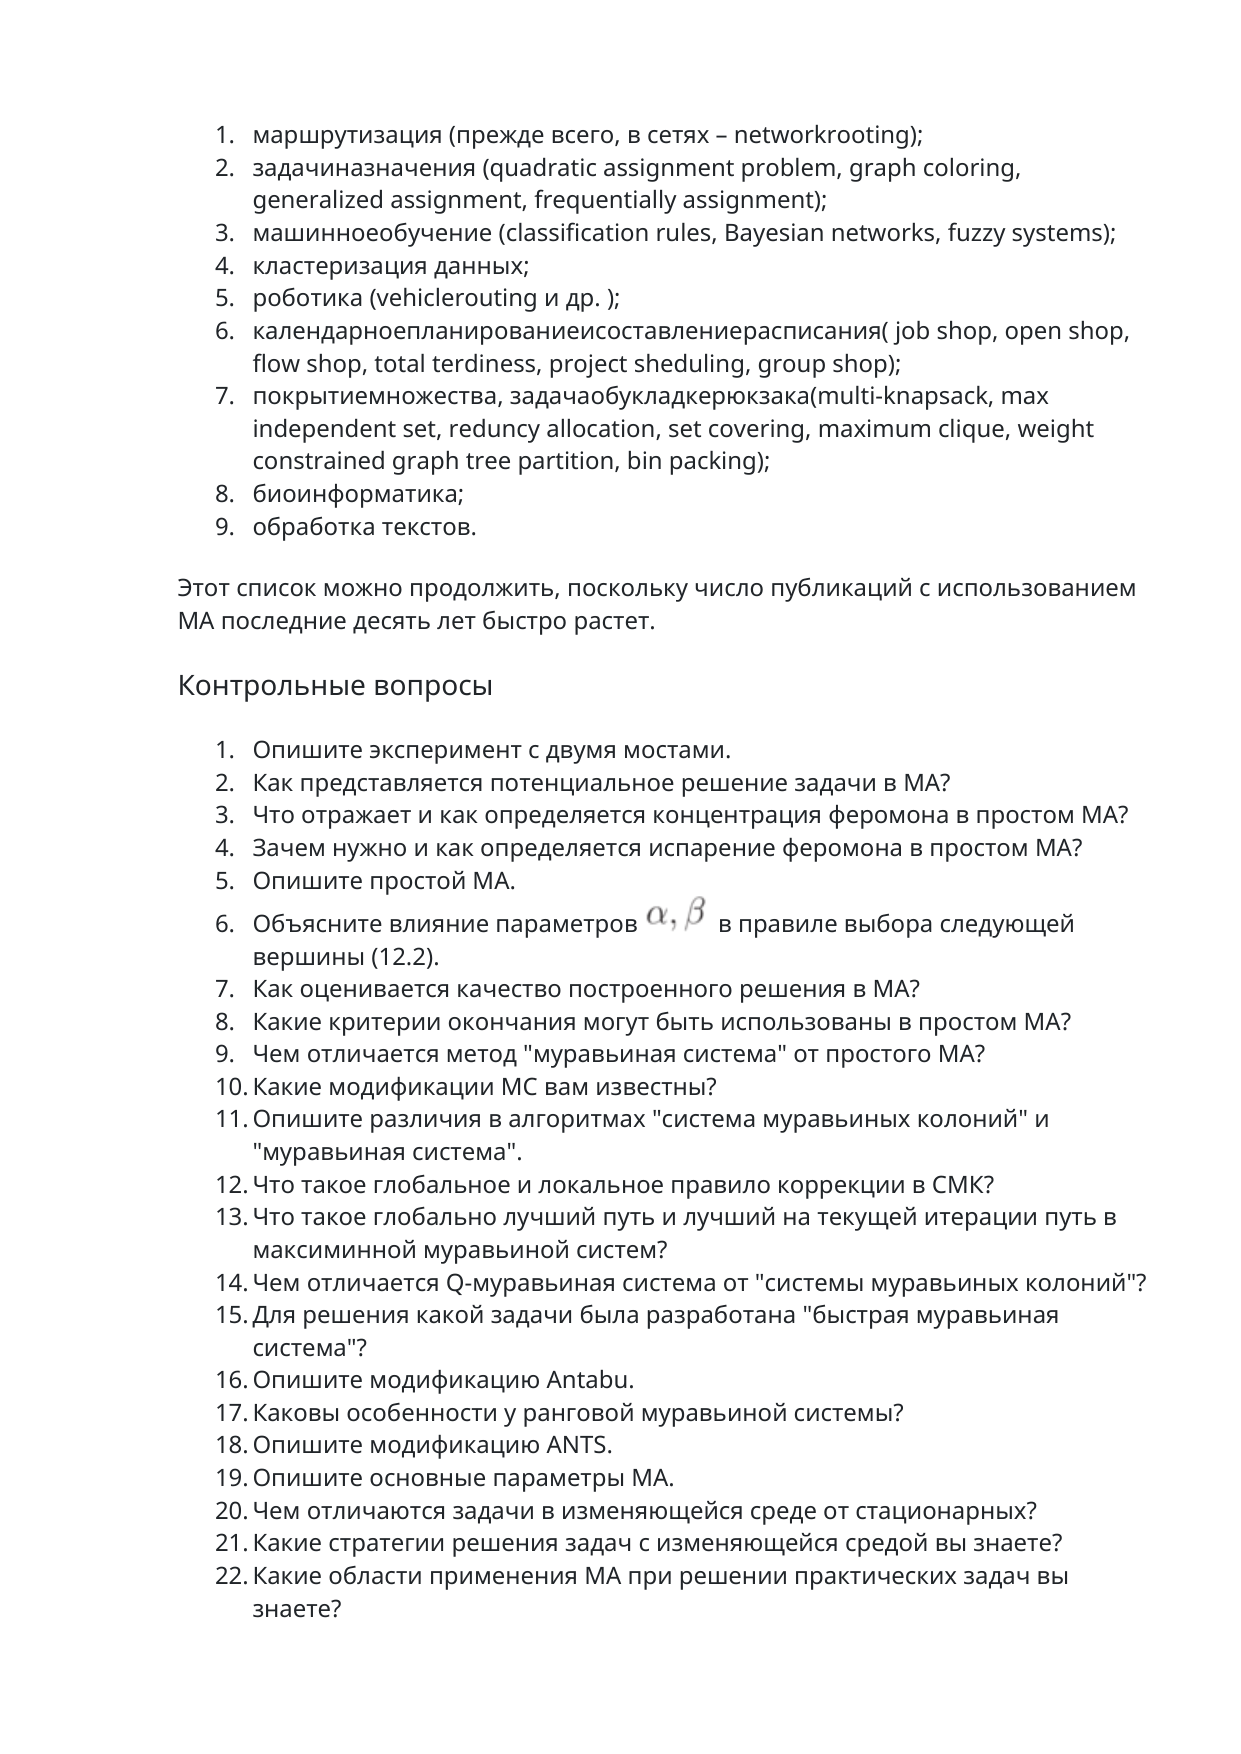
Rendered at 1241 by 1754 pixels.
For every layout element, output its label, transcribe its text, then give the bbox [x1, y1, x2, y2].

picture [644, 896, 712, 933]
list Какие модификации МС вам известны? [215, 1070, 1152, 1102]
list обработка текстов. [215, 509, 1152, 542]
list Как представляется потенциальное решение задачи в МА? [215, 766, 1152, 798]
list Что отражает и как определяется концентрация феромона в простом МА? [215, 798, 1152, 831]
list Опишите основные параметры МА. [215, 1461, 1152, 1493]
list Опишите различия в алгоритмах "система муравьиных колоний" и "муравьиная система". [215, 1102, 1152, 1167]
list Опишите модификацию ANTS. [215, 1428, 1152, 1461]
list Что такое глобальное и локальное правило коррекции в СМК? [215, 1167, 1152, 1200]
text Контрольные вопросы [177, 666, 1152, 704]
list Какие стратегии решения задач с изменяющейся средой вы знаете? [215, 1526, 1152, 1559]
list Каковы особенности у ранговой муравьиной системы? [215, 1396, 1152, 1428]
list Для решения какой задачи была разработана "быстрая муравьиная система"? [215, 1298, 1152, 1363]
list Опишите простой МА. [215, 863, 1152, 896]
list Какие критерии окончания могут быть использованы в простом МА? [215, 1004, 1152, 1037]
list Чем отличаются задачи в изменяющейся среде от стационарных? [215, 1493, 1152, 1526]
list Что такое глобально лучший путь и лучший на текущей итерации путь в максиминной муравьиной систем? [215, 1200, 1152, 1265]
list биоинформатика; [215, 477, 1152, 509]
list покрытиемножества, задачаобукладкерюкзака(multi-knapsack, max independent set, reduncy allocation, set covering, maximum clique, weight constrained graph tree partition, bin packing); [215, 379, 1152, 477]
list Зачем нужно и как определяется испарение феромона в простом МА? [215, 831, 1152, 863]
list маршрутизация (прежде всего, в сетях – networkrooting); [215, 118, 1152, 151]
list календарноепланированиеисоставлениерасписания( job shop, open shop, flow shop, total terdiness, project sheduling, group shop); [215, 314, 1152, 379]
list Опишите эксперимент с двумя мостами. [215, 733, 1152, 766]
list Как оценивается качество построенного решения в МА? [215, 972, 1152, 1004]
list Какие области применения МА при решении практических задач вы знаете? [215, 1559, 1152, 1624]
list машинноеобучение (classification rules, Bayesian networks, fuzzy systems); [215, 216, 1152, 248]
list роботика (vehiclerouting и др. ); [215, 281, 1152, 314]
list Чем отличается Q-муравьиная система от "системы муравьиных колоний"? [215, 1265, 1152, 1298]
list Объясните влияние параметров в правиле выбора следующей вершины (12.2). [215, 896, 1152, 972]
list задачиназначения (quadratic assignment problem, graph coloring, generalized assignment, frequentially assignment); [215, 151, 1152, 216]
list Чем отличается метод "муравьиная система" от простого МА? [215, 1037, 1152, 1070]
list Опишите модификацию Antabu. [215, 1363, 1152, 1396]
list кластеризация данных; [215, 248, 1152, 281]
text Этот список можно продолжить, поскольку число публикаций с использованием МА последние десять лет быстро растет. [177, 571, 1152, 636]
